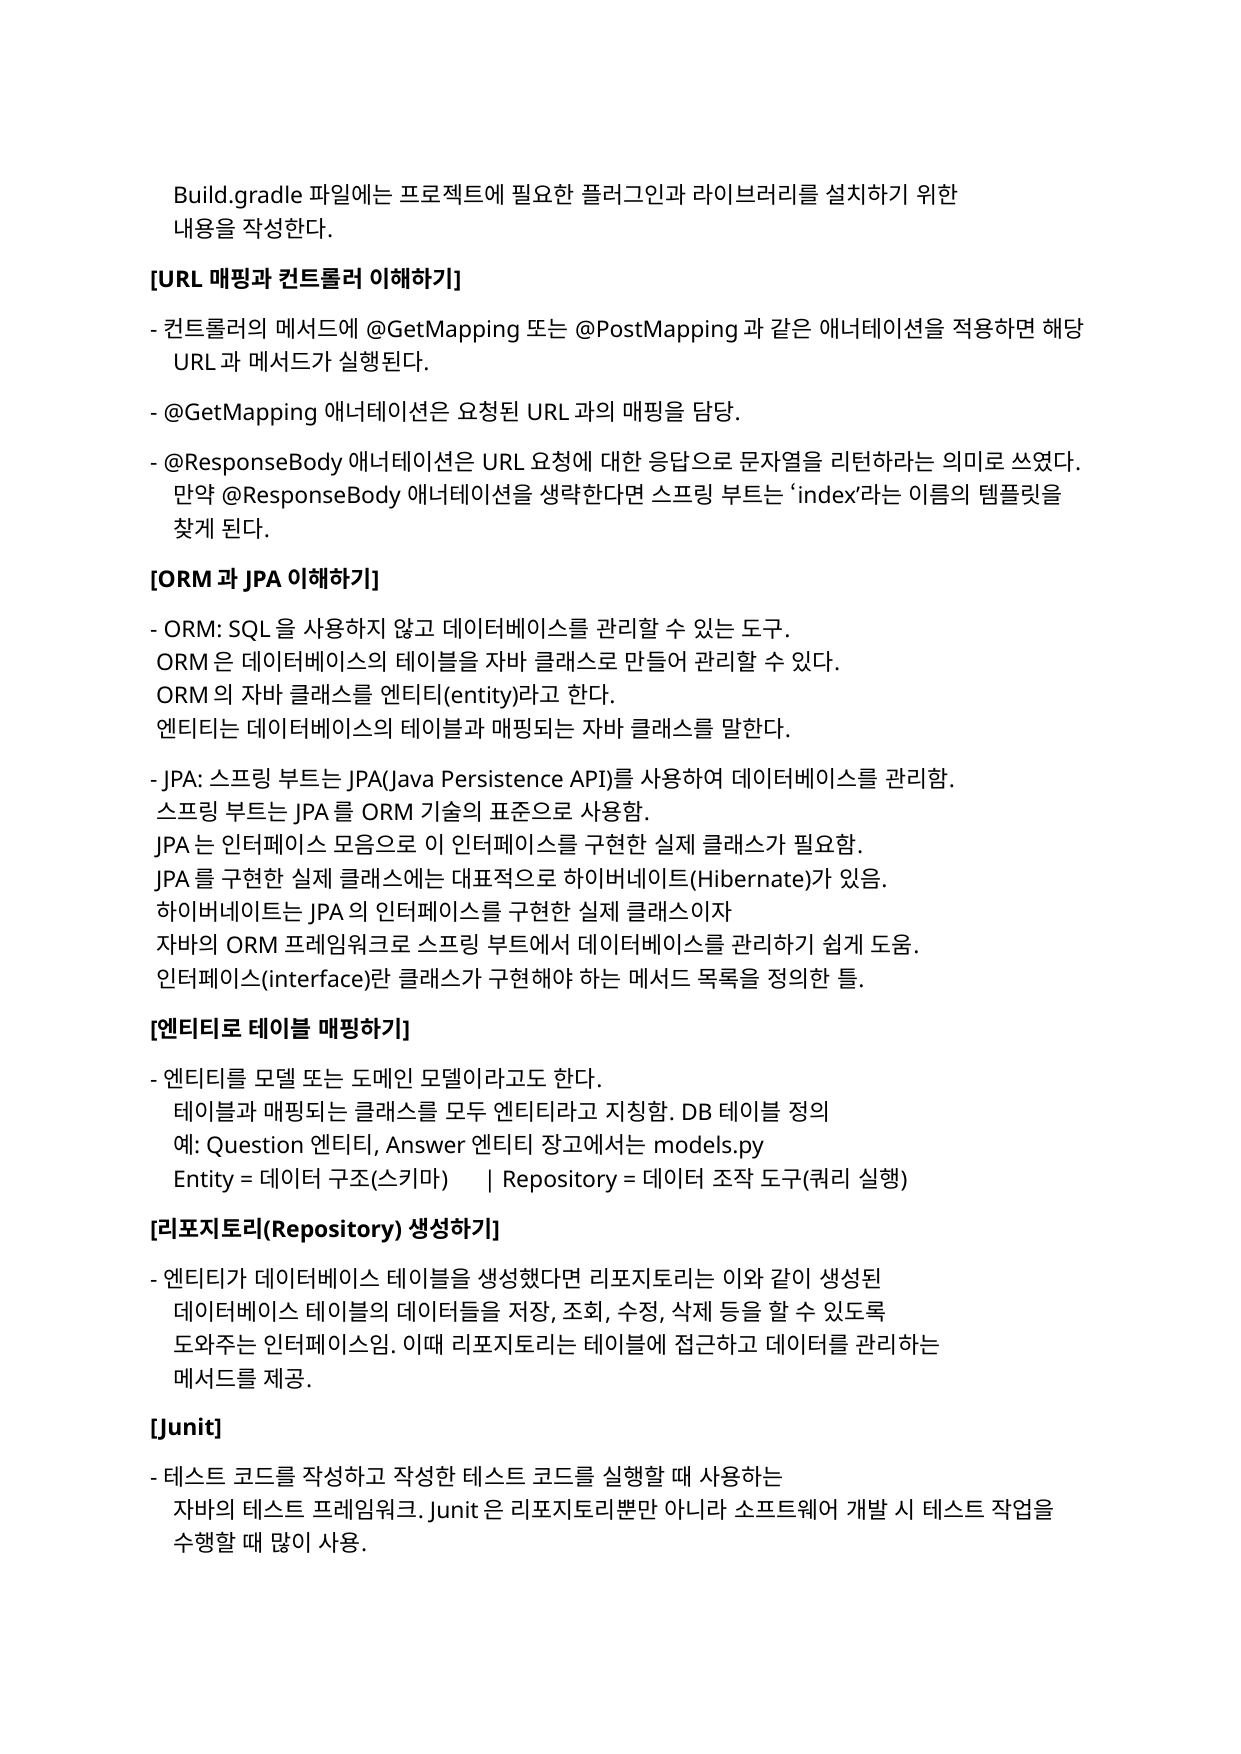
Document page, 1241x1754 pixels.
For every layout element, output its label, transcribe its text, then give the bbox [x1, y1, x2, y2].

text - 컨트롤러의 메서드에 @GetMapping 또는 @PostMapping과 같은 애너테이션을 적용하면 해당 URL과 메서드가 실행된다. [150, 311, 1090, 377]
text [150, 177, 1090, 244]
text [Junit] [150, 1411, 1090, 1442]
text - 테스트 코드를 작성하고 작성한 테스트 코드를 실행할 때 사용하는 자바의 테스트 프레임워크. Junit은 리포지토리뿐만 아니라 소프트웨어 개발 시 테스트 작업을 수행할 때 많이 사용. [150, 1458, 1090, 1558]
text - ORM: SQL을 사용하지 않고 데이터베이스를 관리할 수 있는 도구. ORM은 데이터베이스의 테이블을 자바 클래스로 만들어 관리할 수 있다. ORM의 자바 클래스를 엔티티(entity)라고 한다. 엔티티는 데이터베이스의 테이블과 매핑되는 자바 클래스를 말한다. [150, 611, 1090, 744]
text - 엔티티가 데이터베이스 테이블을 생성했다면 리포지토리는 이와 같이 생성된 데이터베이스 테이블의 데이터들을 저장, 조회, 수정, 삭제 등을 할 수 있도록 도와주는 인터페이스임. 이때 리포지토리는 테이블에 접근하고 데이터를 관리하는 메서드를 제공. [150, 1261, 1090, 1394]
text [리포지토리(Repository) 생성하기] [150, 1211, 1090, 1244]
text - @GetMapping 애너테이션은 요청된 URL과의 매핑을 담당. [150, 394, 1090, 427]
text - 엔티티를 모델 또는 도메인 모델이라고도 한다. 테이블과 매핑되는 클래스를 모두 엔티티라고 지칭함. DB 테이블 정의 예: Question 엔티티, Answer 엔티티 장고에서는 models.py Entity = 데이터 구조(스키마) | Repository = 데이터 조작 도구(쿼리 실행) [150, 1061, 1090, 1194]
text [엔티티로 테이블 매핑하기] [150, 1011, 1090, 1044]
text - JPA: 스프링 부트는 JPA(Java Persistence API)를 사용하여 데이터베이스를 관리함. 스프링 부트는 JPA를 ORM 기술의 표준으로 사용함. JPA는 인터페이스 모음으로 이 인터페이스를 구현한 실제 클래스가 필요함. JPA를 구현한 실제 클래스에는 대표적으로 하이버네이트(Hibernate)가 있음. 하이버네이트는 JPA의 인터페이스를 구현한 실제 클래스이자 자바의 ORM 프레임워크로 스프링 부트에서 데이터베이스를 관리하기 쉽게 도움. 인터페이스(interface)란 클래스가 구현해야 하는 메서드 목록을 정의한 틀. [150, 761, 1090, 994]
text - @ResponseBody 애너테이션은 URL 요청에 대한 응답으로 문자열을 리턴하라는 의미로 쓰였다. 만약 @ResponseBody 애너테이션을 생략한다면 스프링 부트는 ‘index’라는 이름의 템플릿을 찾게 된다. [150, 444, 1090, 544]
text [URL 매핑과 컨트롤러 이해하기] [150, 261, 1090, 294]
text [ORM과 JPA 이해하기] [150, 561, 1090, 594]
